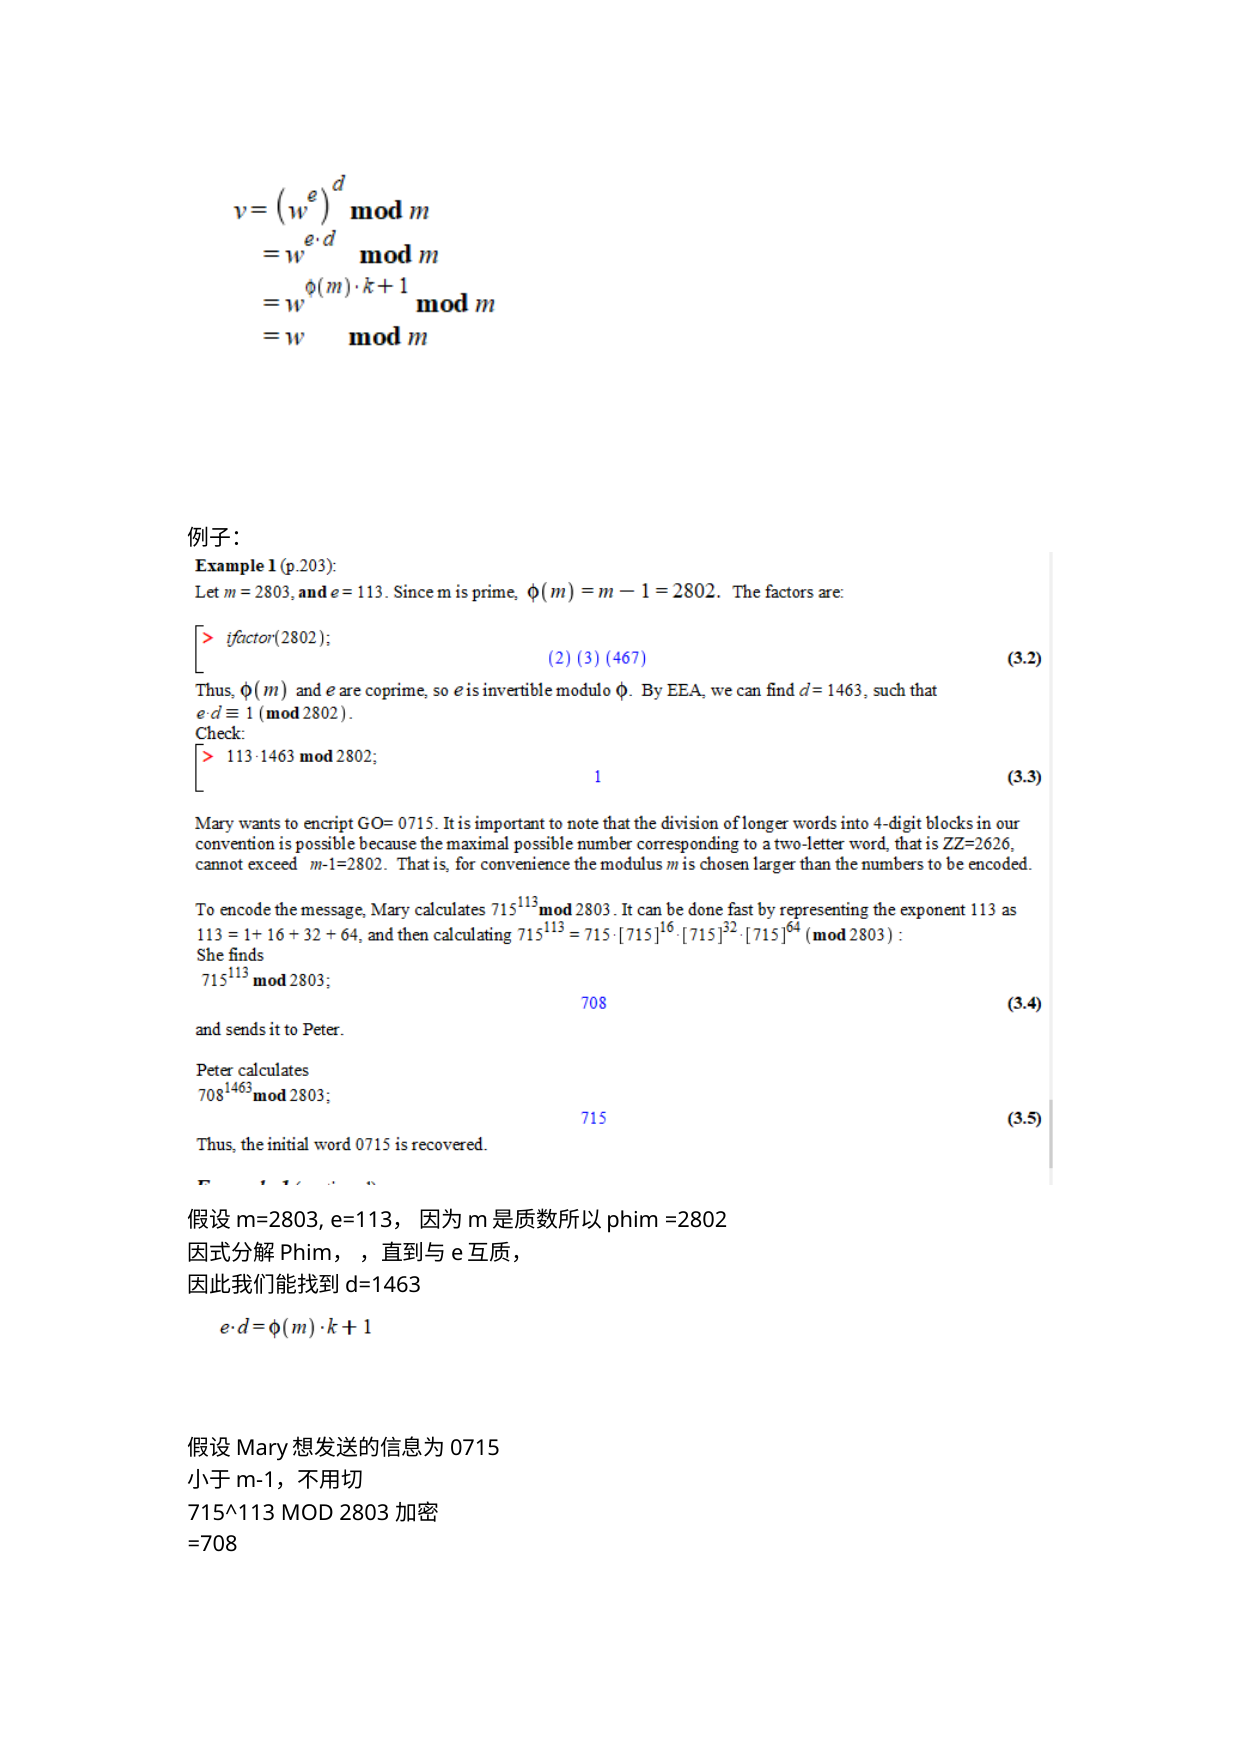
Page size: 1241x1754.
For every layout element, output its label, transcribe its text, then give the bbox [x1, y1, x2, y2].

text 小于m-1，不用切 [187, 1462, 1053, 1494]
picture [187, 162, 535, 369]
text =708 [187, 1527, 1053, 1559]
text 例子： [187, 519, 1053, 552]
text 因此我们能找到d=1463 [187, 1267, 1053, 1299]
picture [187, 552, 1053, 1185]
text 假设Mary想发送的信息为0715 [187, 1429, 1053, 1462]
picture [187, 1299, 393, 1355]
text 715^113 MOD 2803 加密 [187, 1494, 1053, 1527]
text 因式分解Phim， ，直到与e互质， [187, 1234, 1053, 1267]
text 假设m=2803, e=113， 因为m是质数所以phim =2802 [187, 1202, 1053, 1234]
